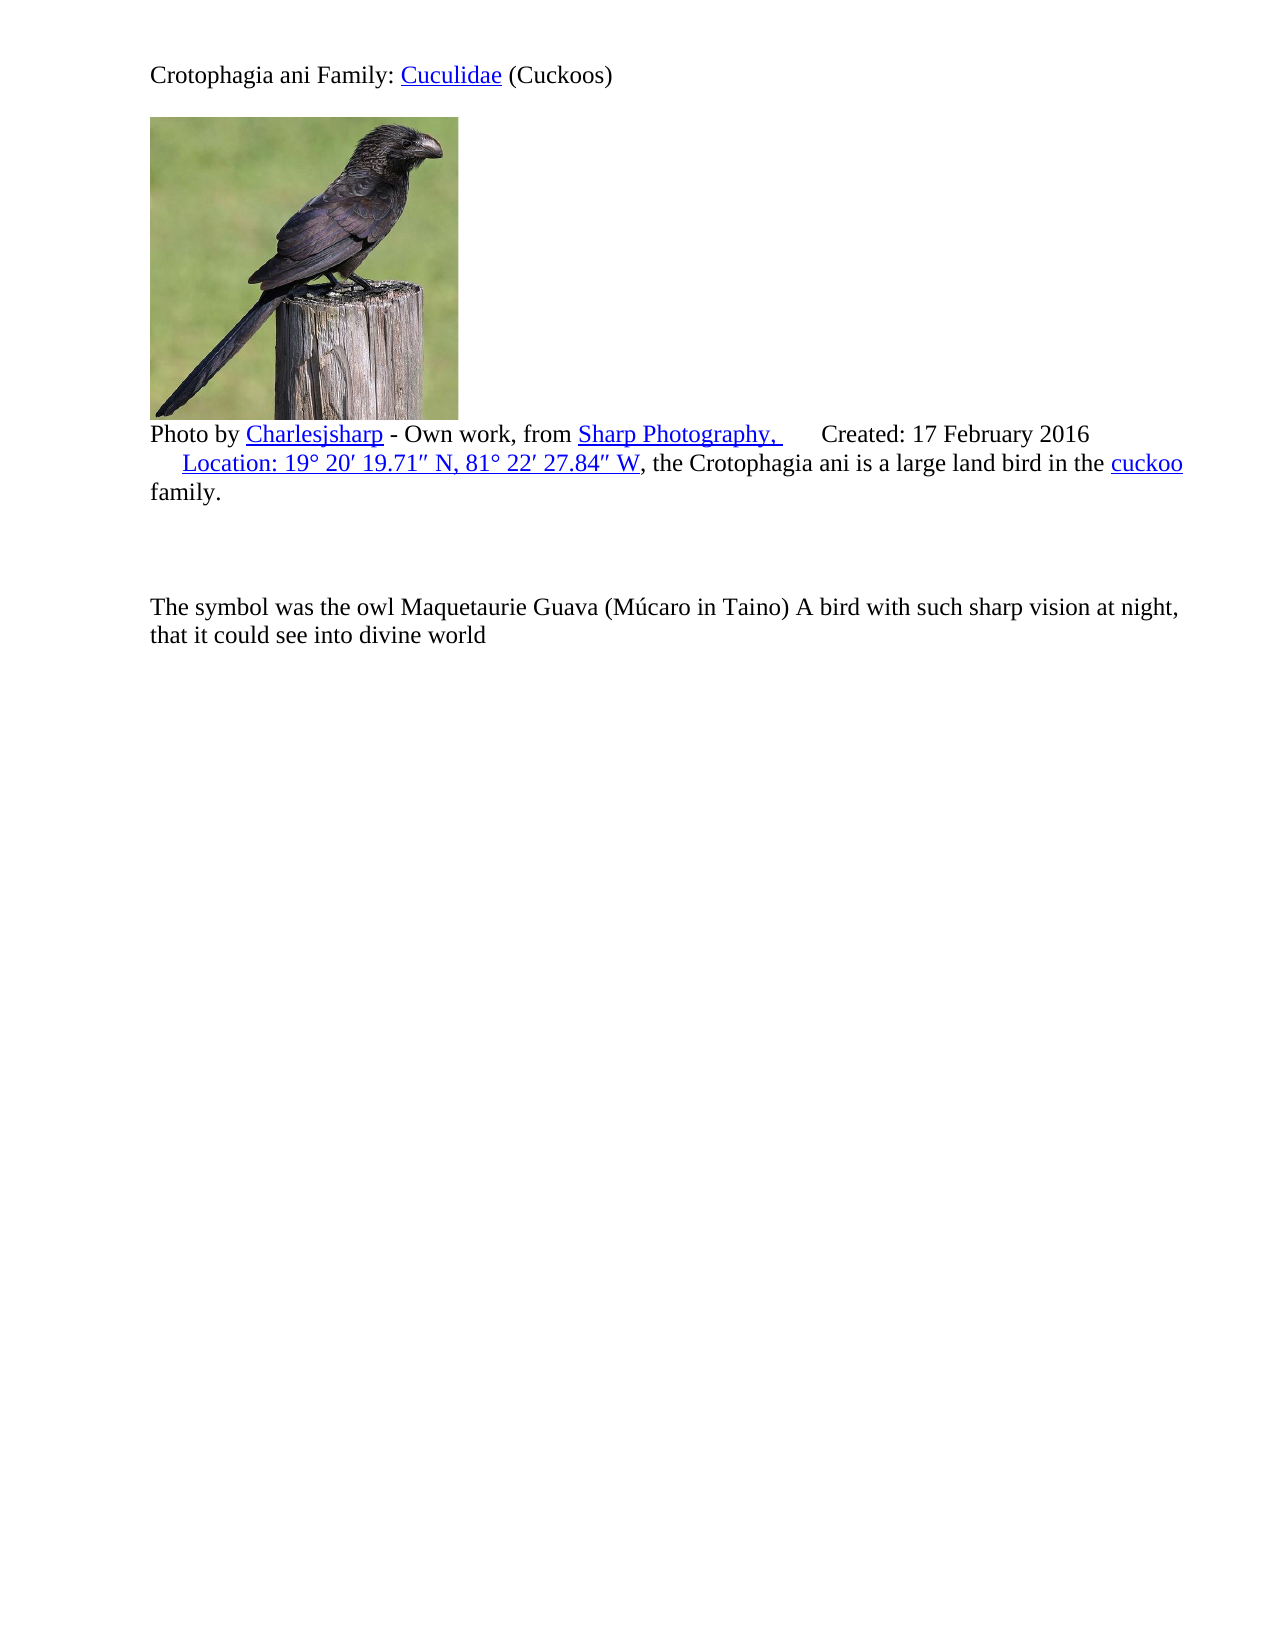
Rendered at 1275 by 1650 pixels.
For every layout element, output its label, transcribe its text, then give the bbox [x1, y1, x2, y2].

picture [150, 117, 459, 420]
text Crotophagia ani Family: Cuculidae (Cuckoos) [150, 60, 1215, 89]
text Photo by Charlesjsharp - Own work, from Sharp Photography,  Created: 17 February 2016 [150, 419, 1215, 448]
text The symbol was the owl Maquetaurie Guava (Múcaro in Taino) A bird with such sharp vision at night, that it could see into divine world [150, 592, 1215, 649]
text  Location: 19° 20′ 19.71″ N, 81° 22′ 27.84″ W, the Crotophagia ani is a large land bird in the cuckoo family. [150, 448, 1215, 505]
